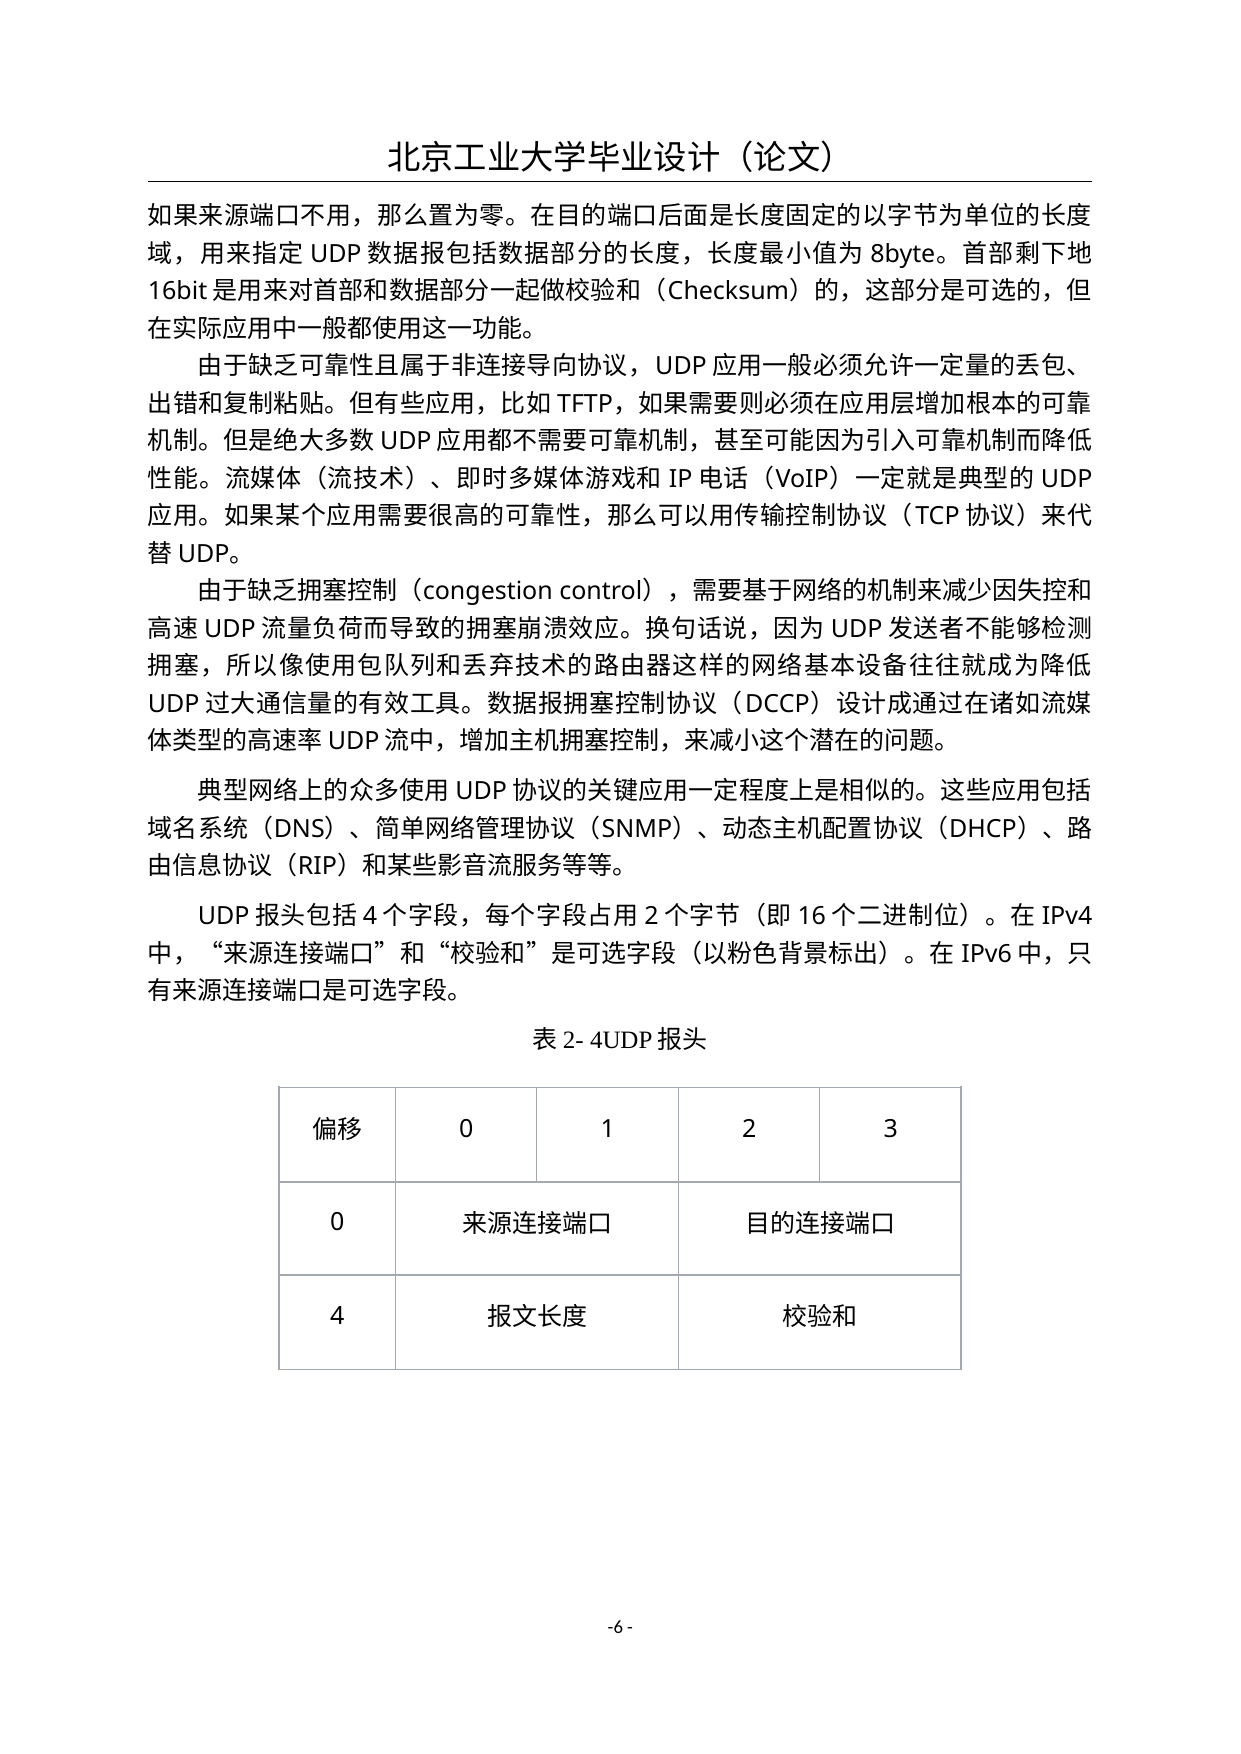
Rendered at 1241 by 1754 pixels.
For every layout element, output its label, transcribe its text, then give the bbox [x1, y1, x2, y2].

table_cell 报文长度 [396, 1276, 678, 1369]
table_cell 来源连接端口 [396, 1183, 678, 1274]
table_header 0 [396, 1088, 536, 1181]
table_cell 目的连接端口 [679, 1183, 960, 1274]
text 由于缺乏可靠性且属于非连接导向协议，UDP应用一般必须允许一定量的丢包、出错和复制粘贴。但有些应用，比如TFTP，如果需要则必须在应用层增加根本的可靠机制。但是绝大多数UDP应用都不需要可靠机制，甚至可能因为引入可靠机制而降低性能。流媒体（流技术）、即时多媒体游戏和IP电话（VoIP）一定就是典型的UDP应用。如果某个应用需要很高的可靠性，那么可以用传输控制协议（TCP协议）来代替UDP。 [148, 344, 1092, 569]
table_header 偏移 [280, 1088, 395, 1181]
text 典型网络上的众多使用UDP协议的关键应用一定程度上是相似的。这些应用包括域名系统（DNS）、简单网络管理协议（SNMP）、动态主机配置协议（DHCP）、路由信息协议（RIP）和某些影音流服务等等。 [148, 769, 1092, 882]
text 表2- 4UDP 报头 [148, 1019, 1092, 1056]
table_header 2 [679, 1088, 819, 1181]
table_header 3 [820, 1088, 960, 1181]
text 由于缺乏拥塞控制（congestion control），需要基于网络的机制来减少因失控和高速UDP流量负荷而导致的拥塞崩溃效应。换句话说，因为UDP发送者不能够检测拥塞，所以像使用包队列和丢弃技术的路由器这样的网络基本设备往往就成为降低UDP过大通信量的有效工具。数据报拥塞控制协议（DCCP）设计成通过在诸如流媒体类型的高速率UDP流中，增加主机拥塞控制，来减小这个潜在的问题。 [148, 569, 1092, 757]
table_cell 4 [280, 1276, 395, 1369]
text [148, 194, 1092, 344]
table_cell 0 [280, 1183, 395, 1274]
text UDP报头包括4个字段，每个字段占用2个字节（即16个二进制位）。在IPv4中，“来源连接端口”和“校验和”是可选字段（以粉色背景标出）。在IPv6中，只有来源连接端口是可选字段。 [148, 894, 1092, 1007]
table_cell 校验和 [679, 1276, 960, 1369]
table_header 1 [537, 1088, 678, 1181]
